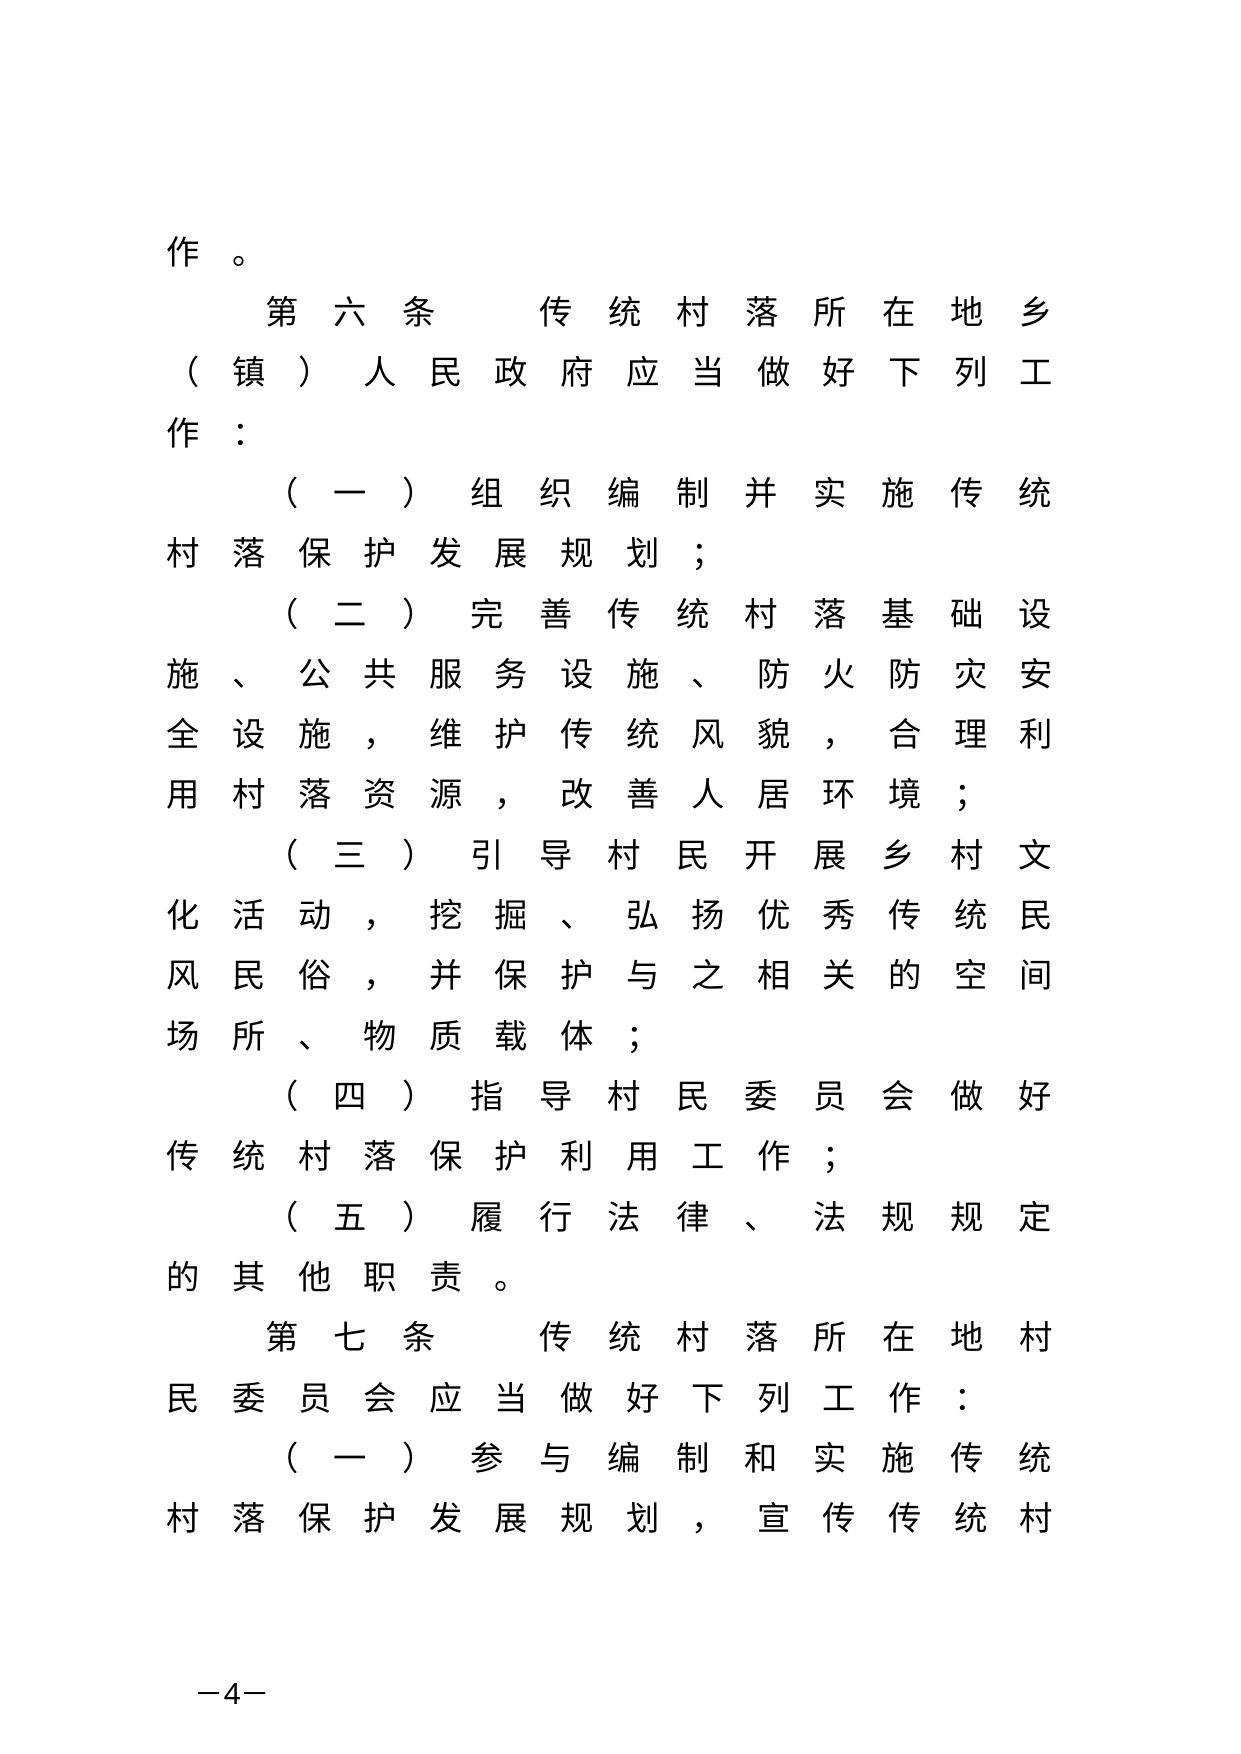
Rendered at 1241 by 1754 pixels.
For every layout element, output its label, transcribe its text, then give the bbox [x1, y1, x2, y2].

text （一）组织编制并实施传统村落保护发展规划； [167, 461, 1085, 581]
text （二）完善传统村落基础设施、公共服务设施、防火防灾安全设施，维护传统风貌，合理利用村落资源，改善人居环境； [167, 581, 1085, 822]
text （四）指导村民委员会做好传统村落保护利用工作； [167, 1064, 1085, 1184]
text （五）履行法律、法规规定的其他职责。 [167, 1184, 1085, 1305]
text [167, 1426, 1085, 1546]
text 第七条 传统村落所在地村民委员会应当做好下列工作： [167, 1305, 1085, 1426]
text （三）引导村民开展乡村文化活动，挖掘、弘扬优秀传统民风民俗，并保护与之相关的空间场所、物质载体； [167, 822, 1085, 1064]
text 第六条 传统村落所在地乡（镇）人民政府应当做好下列工作： [167, 280, 1085, 461]
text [167, 219, 1085, 280]
